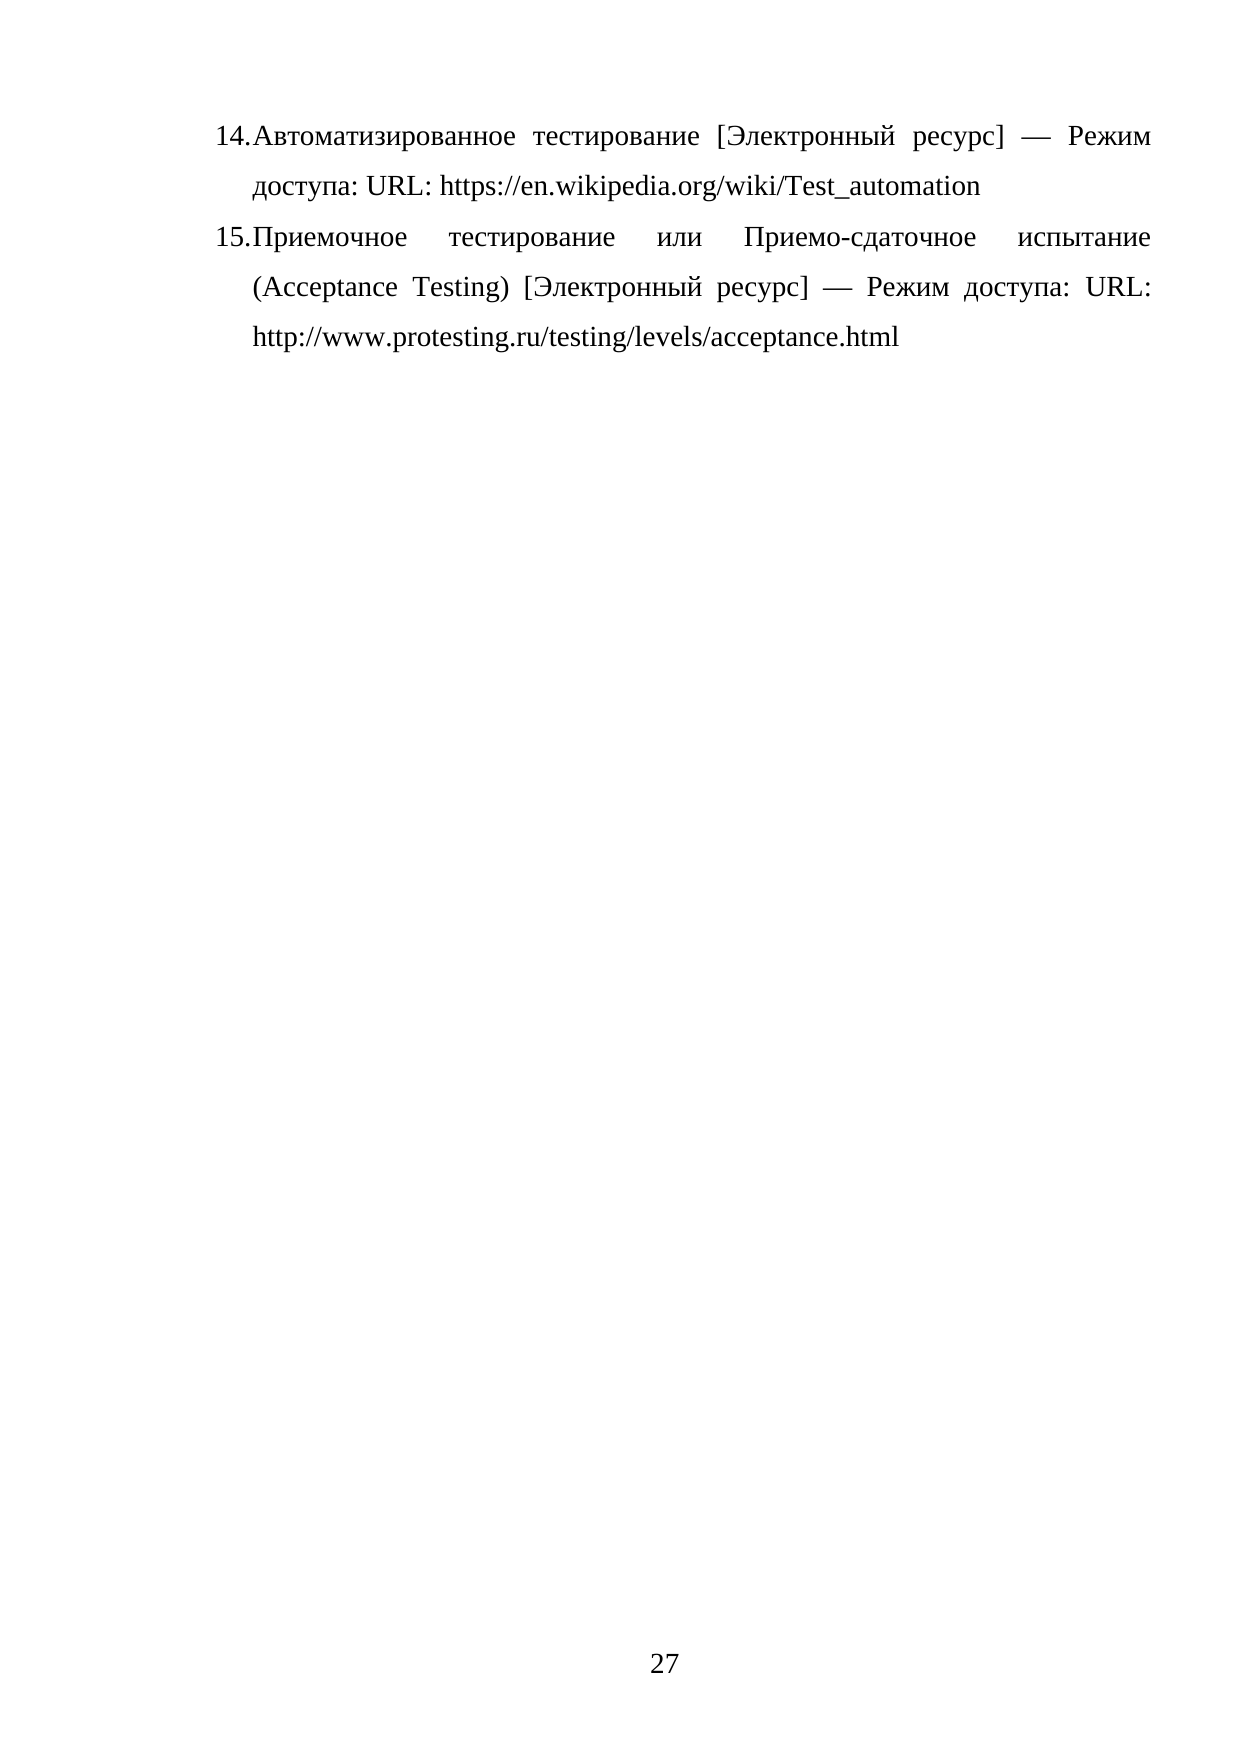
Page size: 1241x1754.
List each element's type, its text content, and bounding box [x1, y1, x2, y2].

list Автоматизированное тестирование [Электронный ресурс] — Режим доступа: URL: https://en.wikipedia.org/wiki/Test_automation [215, 118, 1152, 202]
list Приемочное тестирование или Приемо-сдаточное испытание (Acceptance Testing) [Электронный ресурс] — Режим доступа: URL: http://www.protesting.ru/testing/levels/acceptance.html [215, 219, 1152, 353]
